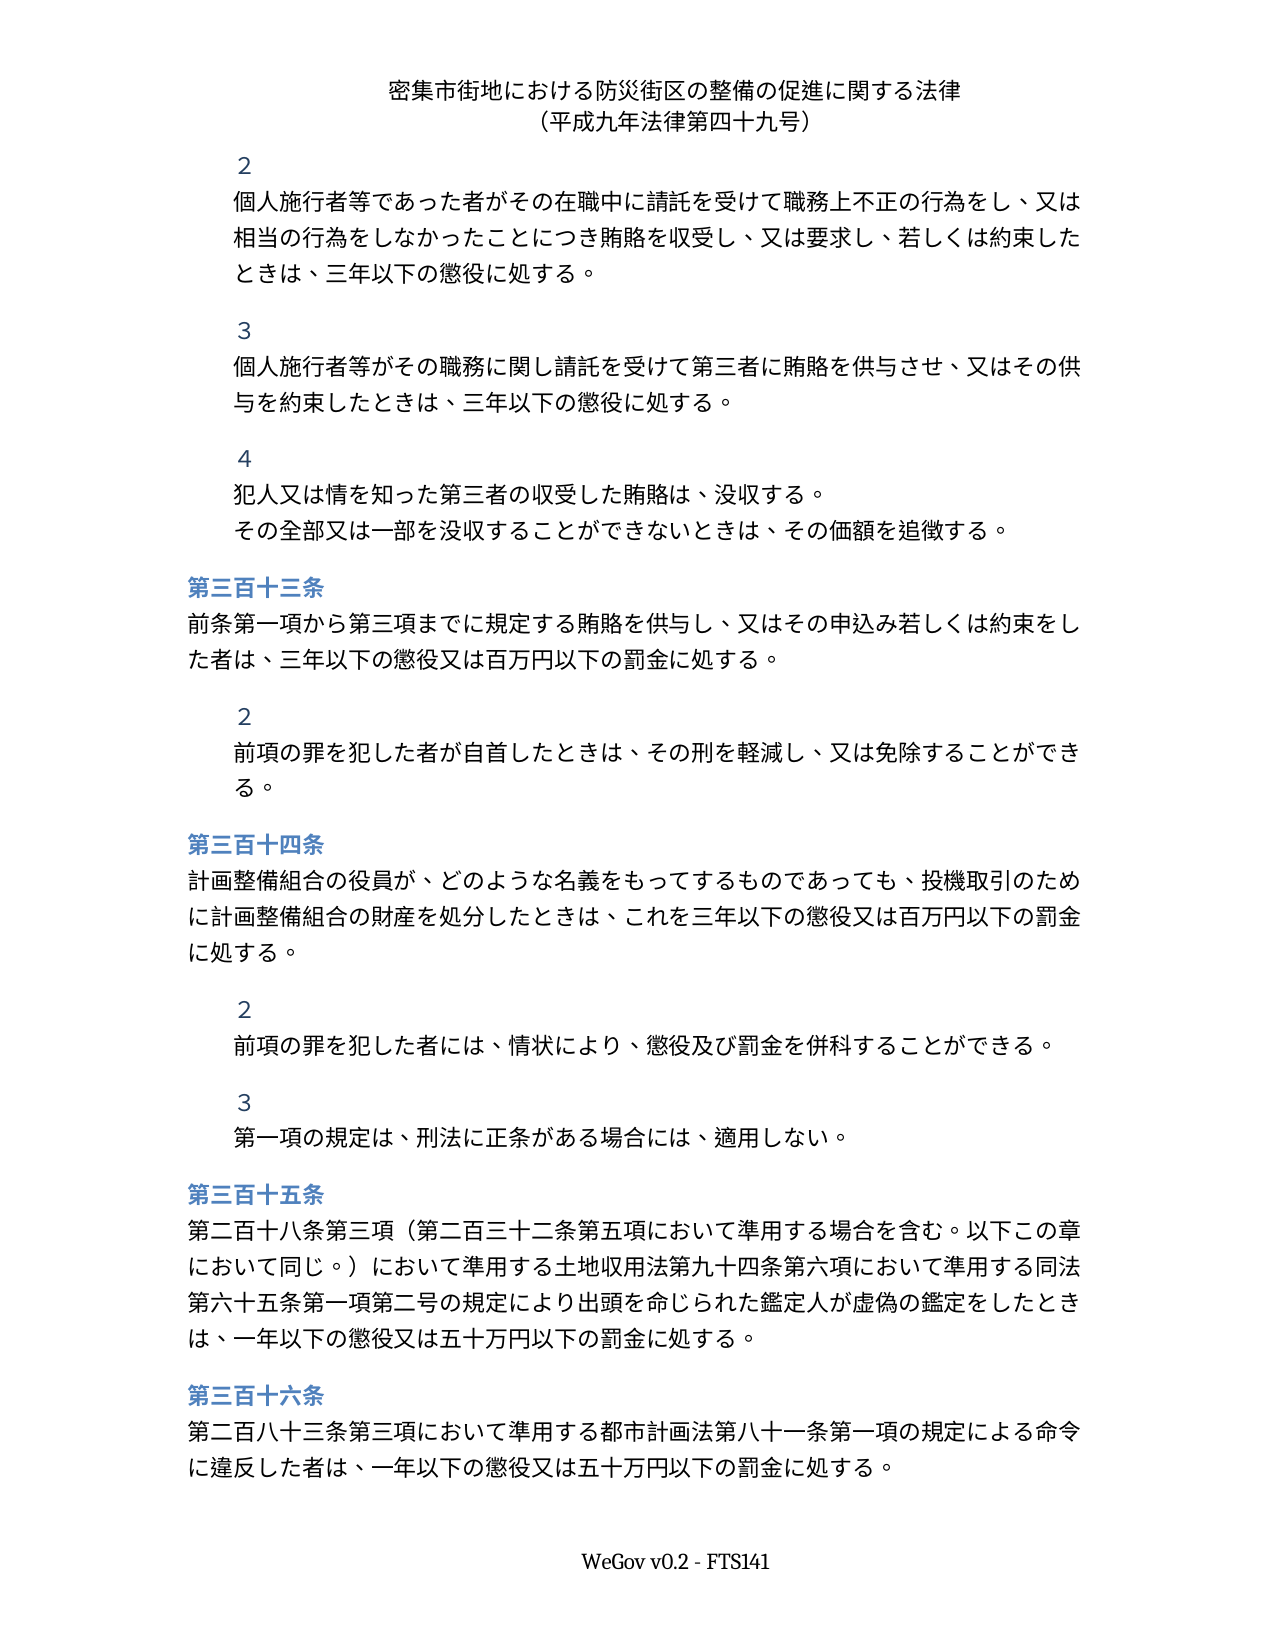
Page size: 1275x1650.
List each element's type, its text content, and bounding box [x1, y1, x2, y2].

text 前項の罪を犯した者には、情状により、懲役及び罰金を併科することができる。 [233, 1030, 1087, 1061]
subtitle ４ [233, 443, 1087, 474]
subtitle 第三百十四条 [187, 829, 1087, 860]
text 犯人又は情を知った第三者の収受した賄賂は、没収する。 その全部又は一部を没収することができないときは、その価額を追徴する。 [233, 479, 1087, 546]
text 個人施行者等がその職務に関し請託を受けて第三者に賄賂を供与させ、又はその供与を約束したときは、三年以下の懲役に処する。 [233, 351, 1087, 418]
text 前項の罪を犯した者が自首したときは、その刑を軽減し、又は免除することができる。 [233, 736, 1087, 804]
subtitle ２ [233, 150, 1087, 181]
subtitle 第三百十五条 [187, 1179, 1087, 1210]
subtitle ３ [233, 314, 1087, 346]
text 第一項の規定は、刑法に正条がある場合には、適用しない。 [233, 1122, 1087, 1154]
subtitle ２ [233, 994, 1087, 1025]
text 第二百八十三条第三項において準用する都市計画法第八十一条第一項の規定による命令に違反した者は、一年以下の懲役又は五十万円以下の罰金に処する。 [187, 1416, 1087, 1483]
subtitle ３ [233, 1086, 1087, 1118]
text 前条第一項から第三項までに規定する賄賂を供与し、又はその申込み若しくは約束をした者は、三年以下の懲役又は百万円以下の罰金に処する。 [187, 608, 1087, 675]
text 第二百十八条第三項（第二百三十二条第五項において準用する場合を含む。以下この章において同じ。）において準用する土地収用法第九十四条第六項において準用する同法第六十五条第一項第二号の規定により出頭を命じられた鑑定人が虚偽の鑑定をしたときは、一年以下の懲役又は五十万円以下の罰金に処する。 [187, 1215, 1087, 1354]
subtitle 第三百十三条 [187, 572, 1087, 603]
subtitle ２ [233, 701, 1087, 732]
text 個人施行者等であった者がその在職中に請託を受けて職務上不正の行為をし、又は相当の行為をしなかったことにつき賄賂を収受し、又は要求し、若しくは約束したときは、三年以下の懲役に処する。 [233, 186, 1087, 289]
text 計画整備組合の役員が、どのような名義をもってするものであっても、投機取引のために計画整備組合の財産を処分したときは、これを三年以下の懲役又は百万円以下の罰金に処する。 [187, 865, 1087, 968]
subtitle 第三百十六条 [187, 1380, 1087, 1411]
